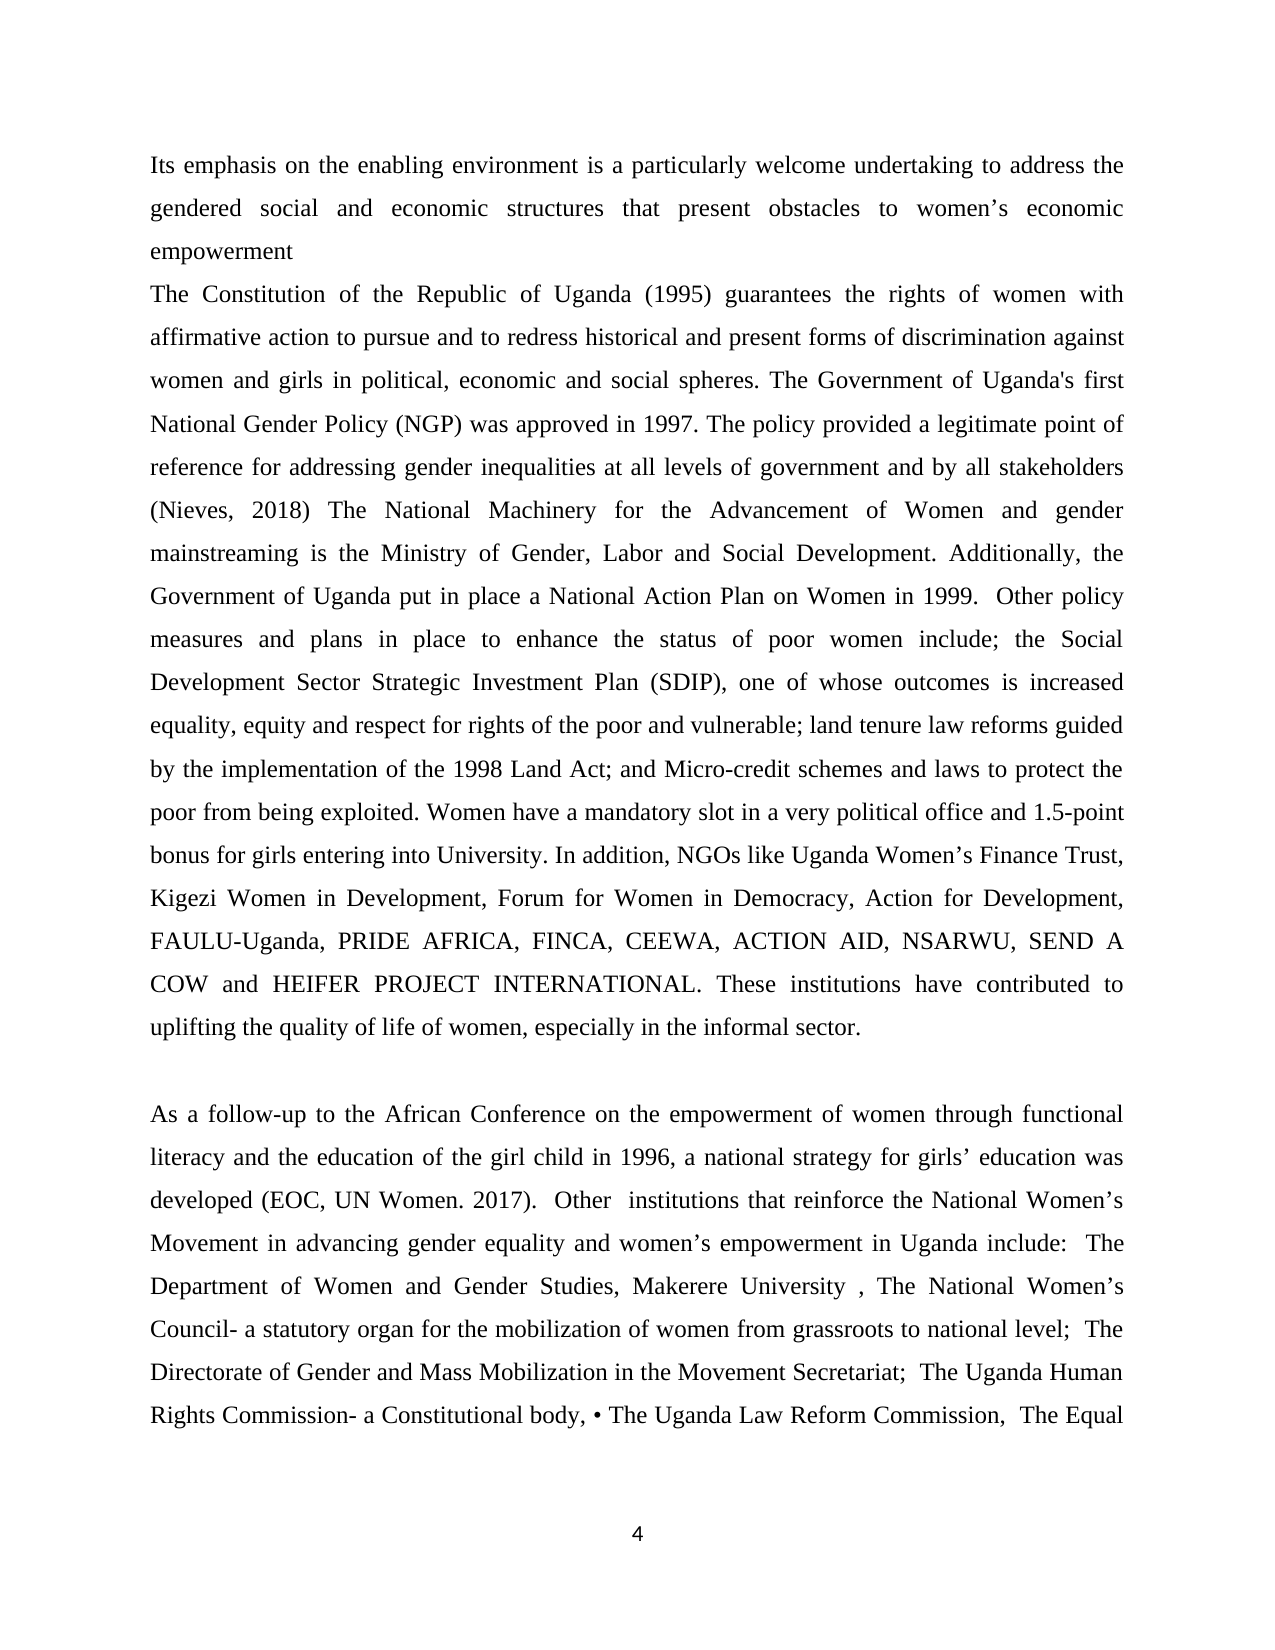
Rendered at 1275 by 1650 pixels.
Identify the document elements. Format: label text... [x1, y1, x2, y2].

text The Constitution of the Republic of Uganda (1995) guarantees the rights of women with affirmative action to pursue and to redress historical and present forms of discrimination against women and girls in political, economic and social spheres. The Government of Uganda's first National Gender Policy (NGP) was approved in 1997. The policy provided a legitimate point of reference for addressing gender inequalities at all levels of government and by all stakeholders (Nieves, 2018) The National Machinery for the Advancement of Women and gender mainstreaming is the Ministry of Gender, Labor and Social Development. Additionally, the Government of Uganda put in place a National Action Plan on Women in 1999. Other policy measures and plans in place to enhance the status of poor women include; the Social Development Sector Strategic Investment Plan (SDIP), one of whose outcomes is increased equality, equity and respect for rights of the poor and vulnerable; land tenure law reforms guided by the implementation of the 1998 Land Act; and Micro-credit schemes and laws to protect the poor from being exploited. Women have a mandatory slot in a very political office and 1.5-point bonus for girls entering into University. In addition, NGOs like Uganda Women’s Finance Trust, Kigezi Women in Development, Forum for Women in Democracy, Action for Development, FAULU-Uganda, PRIDE AFRICA, FINCA, CEEWA, ACTION AID, NSARWU, SEND A COW and HEIFER PROJECT INTERNATIONAL. These institutions have contributed to uplifting the quality of life of women, especially in the informal sector. [150, 279, 1125, 1041]
text Its emphasis on the enabling environment is a particularly welcome undertaking to address the gendered social and economic structures that present obstacles to women’s economic empowerment [150, 150, 1125, 265]
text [150, 1099, 1125, 1429]
